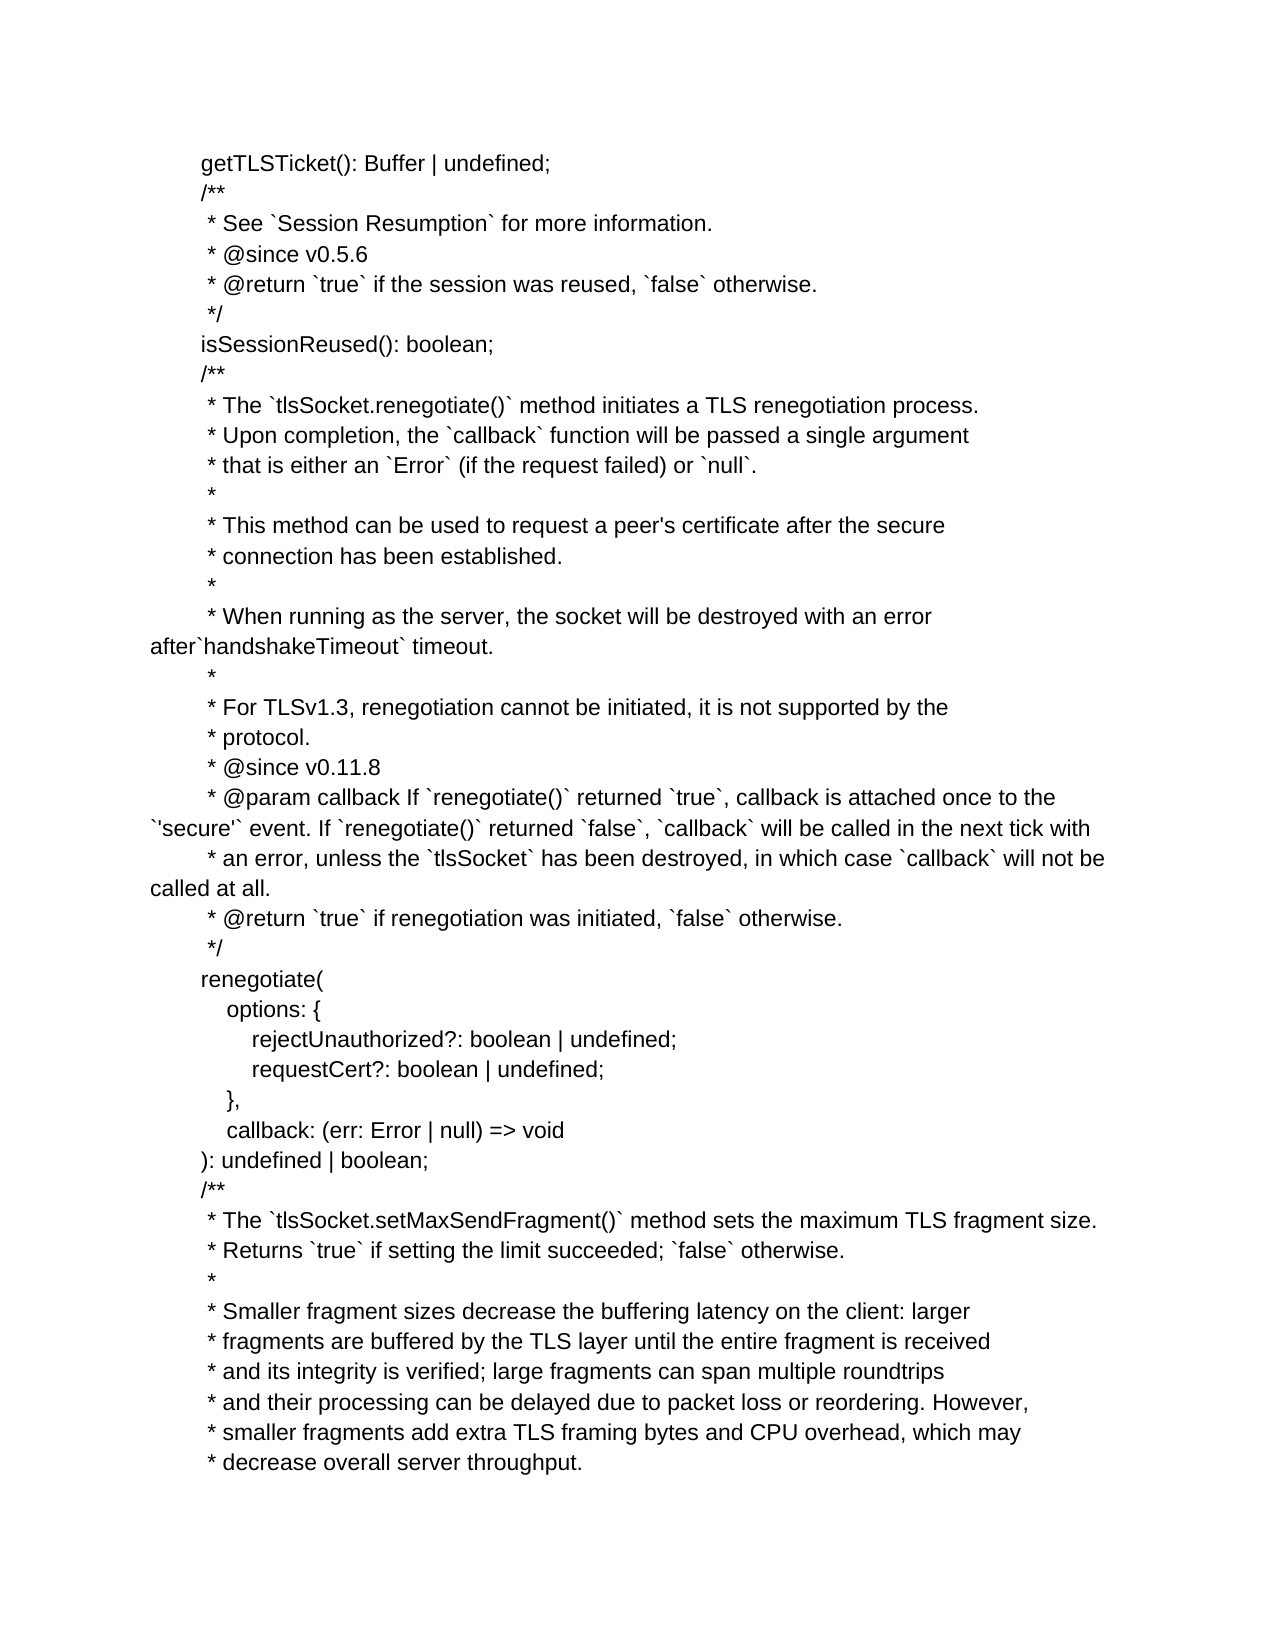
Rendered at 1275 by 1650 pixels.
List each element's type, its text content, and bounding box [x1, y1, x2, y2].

text * The `tlsSocket.setMaxSendFragment()` method sets the maximum TLS fragment size. [150, 1207, 1125, 1234]
text * Smaller fragment sizes decrease the buffering latency on the client: larger [150, 1298, 1125, 1324]
text isSessionReused(): boolean; [150, 331, 1125, 358]
text options: { [150, 996, 1125, 1022]
text * Upon completion, the `callback` function will be passed a single argument [150, 422, 1125, 448]
text * [150, 663, 1125, 690]
text * [150, 573, 1125, 599]
text renegotiate( [150, 966, 1125, 992]
text requestCert?: boolean | undefined; [150, 1056, 1125, 1083]
text * connection has been established. [150, 543, 1125, 569]
text * When running as the server, the socket will be destroyed with an error after`handshakeTimeout` timeout. [150, 603, 1125, 660]
text * @return `true` if renegotiation was initiated, `false` otherwise. [150, 905, 1125, 932]
text /** [150, 1177, 1125, 1203]
text * @return `true` if the session was reused, `false` otherwise. [150, 271, 1125, 297]
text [150, 210, 1125, 237]
text * [150, 1268, 1125, 1294]
text * fragments are buffered by the TLS layer until the entire fragment is received [150, 1328, 1125, 1354]
text * For TLSv1.3, renegotiation cannot be initiated, it is not supported by the [150, 694, 1125, 720]
text ): undefined | boolean; [150, 1147, 1125, 1173]
text * Returns `true` if setting the limit succeeded; `false` otherwise. [150, 1237, 1125, 1264]
text * smaller fragments add extra TLS framing bytes and CPU overhead, which may [150, 1419, 1125, 1445]
text * @since v0.11.8 [150, 754, 1125, 781]
text /** [150, 361, 1125, 388]
text rejectUnauthorized?: boolean | undefined; [150, 1026, 1125, 1052]
text * [150, 482, 1125, 509]
text * @since v0.5.6 [150, 241, 1125, 267]
text * decrease overall server throughput. [150, 1449, 1125, 1475]
text */ [150, 301, 1125, 327]
text * and their processing can be delayed due to packet loss or reordering. However, [150, 1388, 1125, 1415]
text /** [150, 180, 1125, 207]
text */ [150, 935, 1125, 962]
text getTLSTicket(): Buffer | undefined; [150, 150, 1125, 176]
text * that is either an `Error` (if the request failed) or `null`. [150, 452, 1125, 478]
text * protocol. [150, 724, 1125, 750]
text * @param callback If `renegotiate()` returned `true`, callback is attached once to the `'secure'` event. If `renegotiate()` returned `false`, `callback` will be called in the next tick with [150, 784, 1125, 841]
text * This method can be used to request a peer's certificate after the secure [150, 512, 1125, 539]
text callback: (err: Error | null) => void [150, 1117, 1125, 1143]
text * The `tlsSocket.renegotiate()` method initiates a TLS renegotiation process. [150, 392, 1125, 418]
text }, [150, 1086, 1125, 1113]
text * an error, unless the `tlsSocket` has been destroyed, in which case `callback` will not be called at all. [150, 845, 1125, 901]
text * and its integrity is verified; large fragments can span multiple roundtrips [150, 1358, 1125, 1385]
